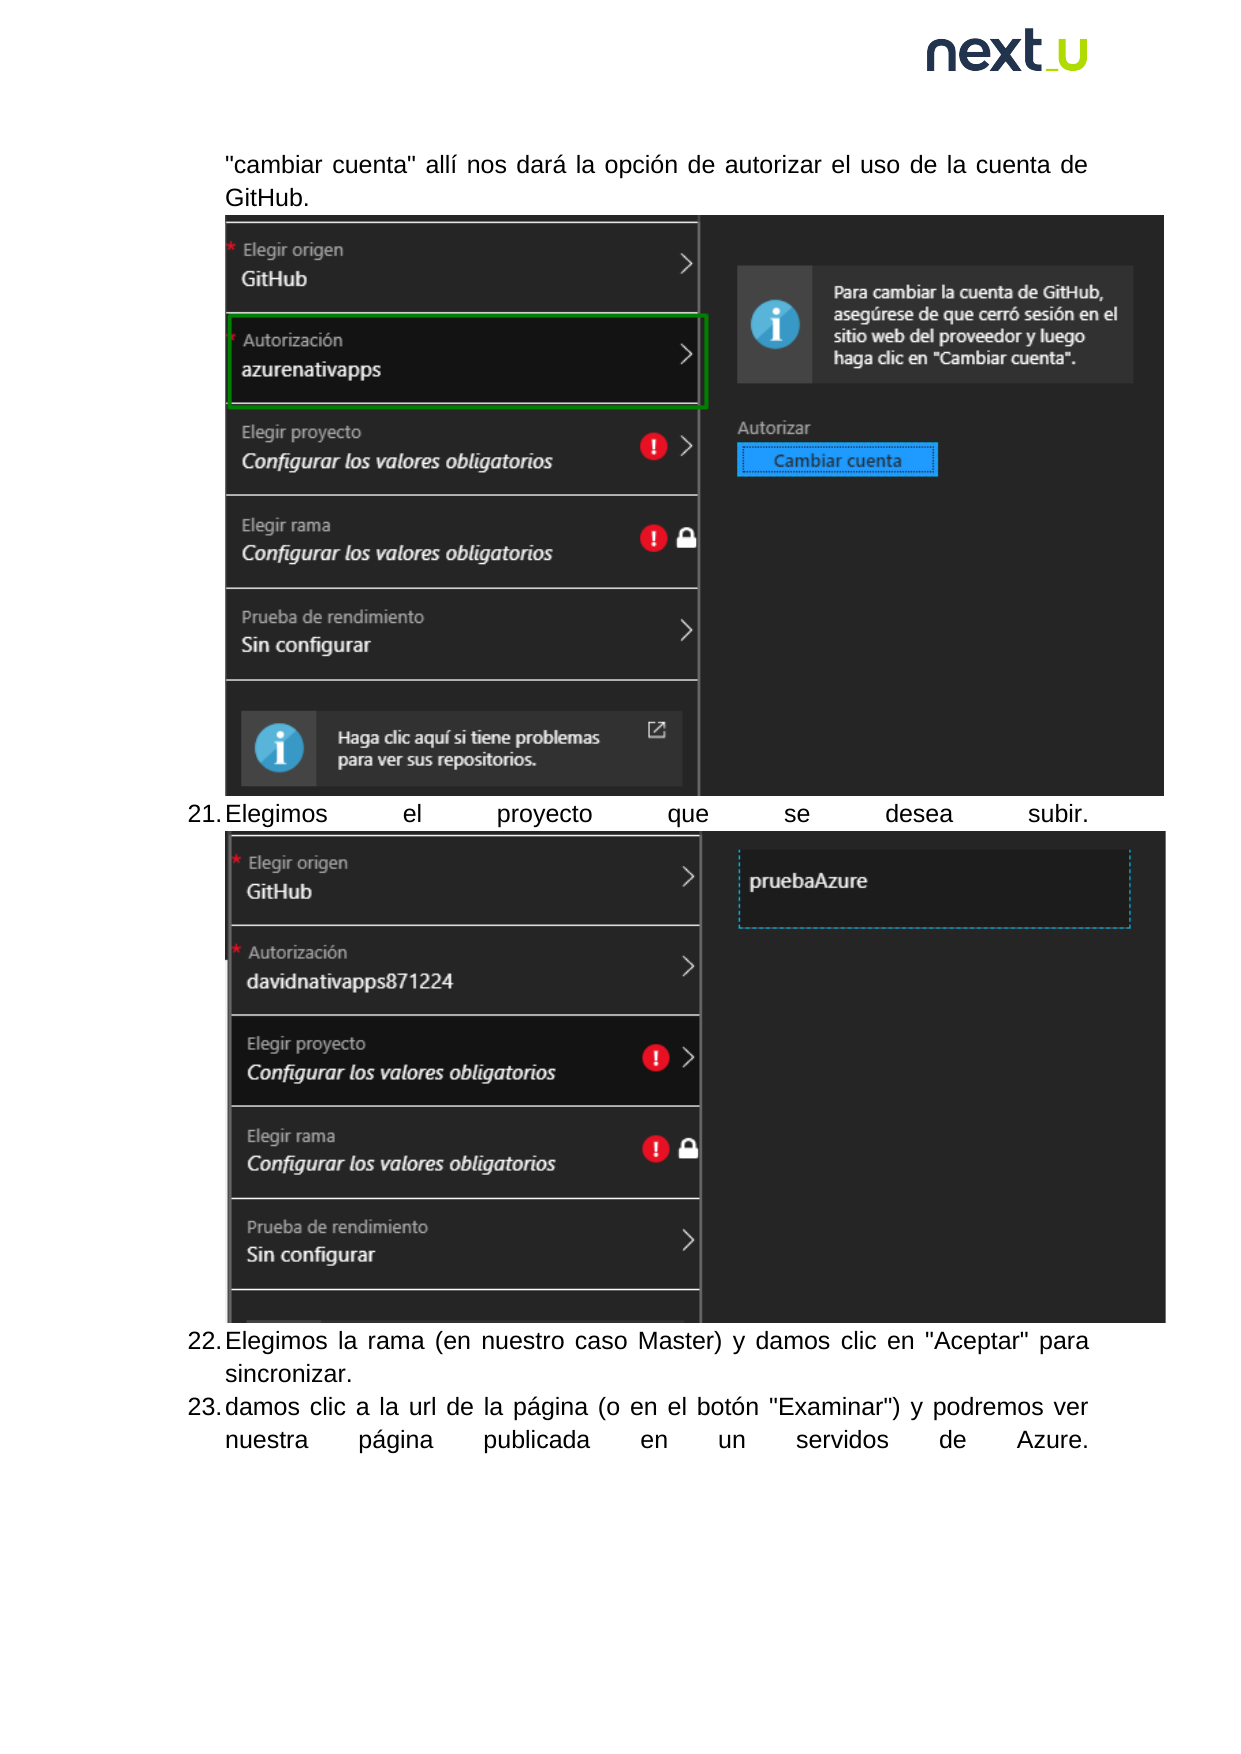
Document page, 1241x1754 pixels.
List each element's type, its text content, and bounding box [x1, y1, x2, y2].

picture [923, 0, 1091, 100]
list damos clic a la url de la página (o en el botón "Examinar") y podremos ver nuestra página publicada en un servidos de Azure. [187, 1392, 1090, 1454]
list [187, 150, 1090, 795]
picture [225, 831, 1166, 1323]
picture [225, 215, 1164, 796]
list Elegimos la rama (en nuestro caso Master) y damos clic en "Aceptar" para sincronizar. [187, 1326, 1090, 1388]
